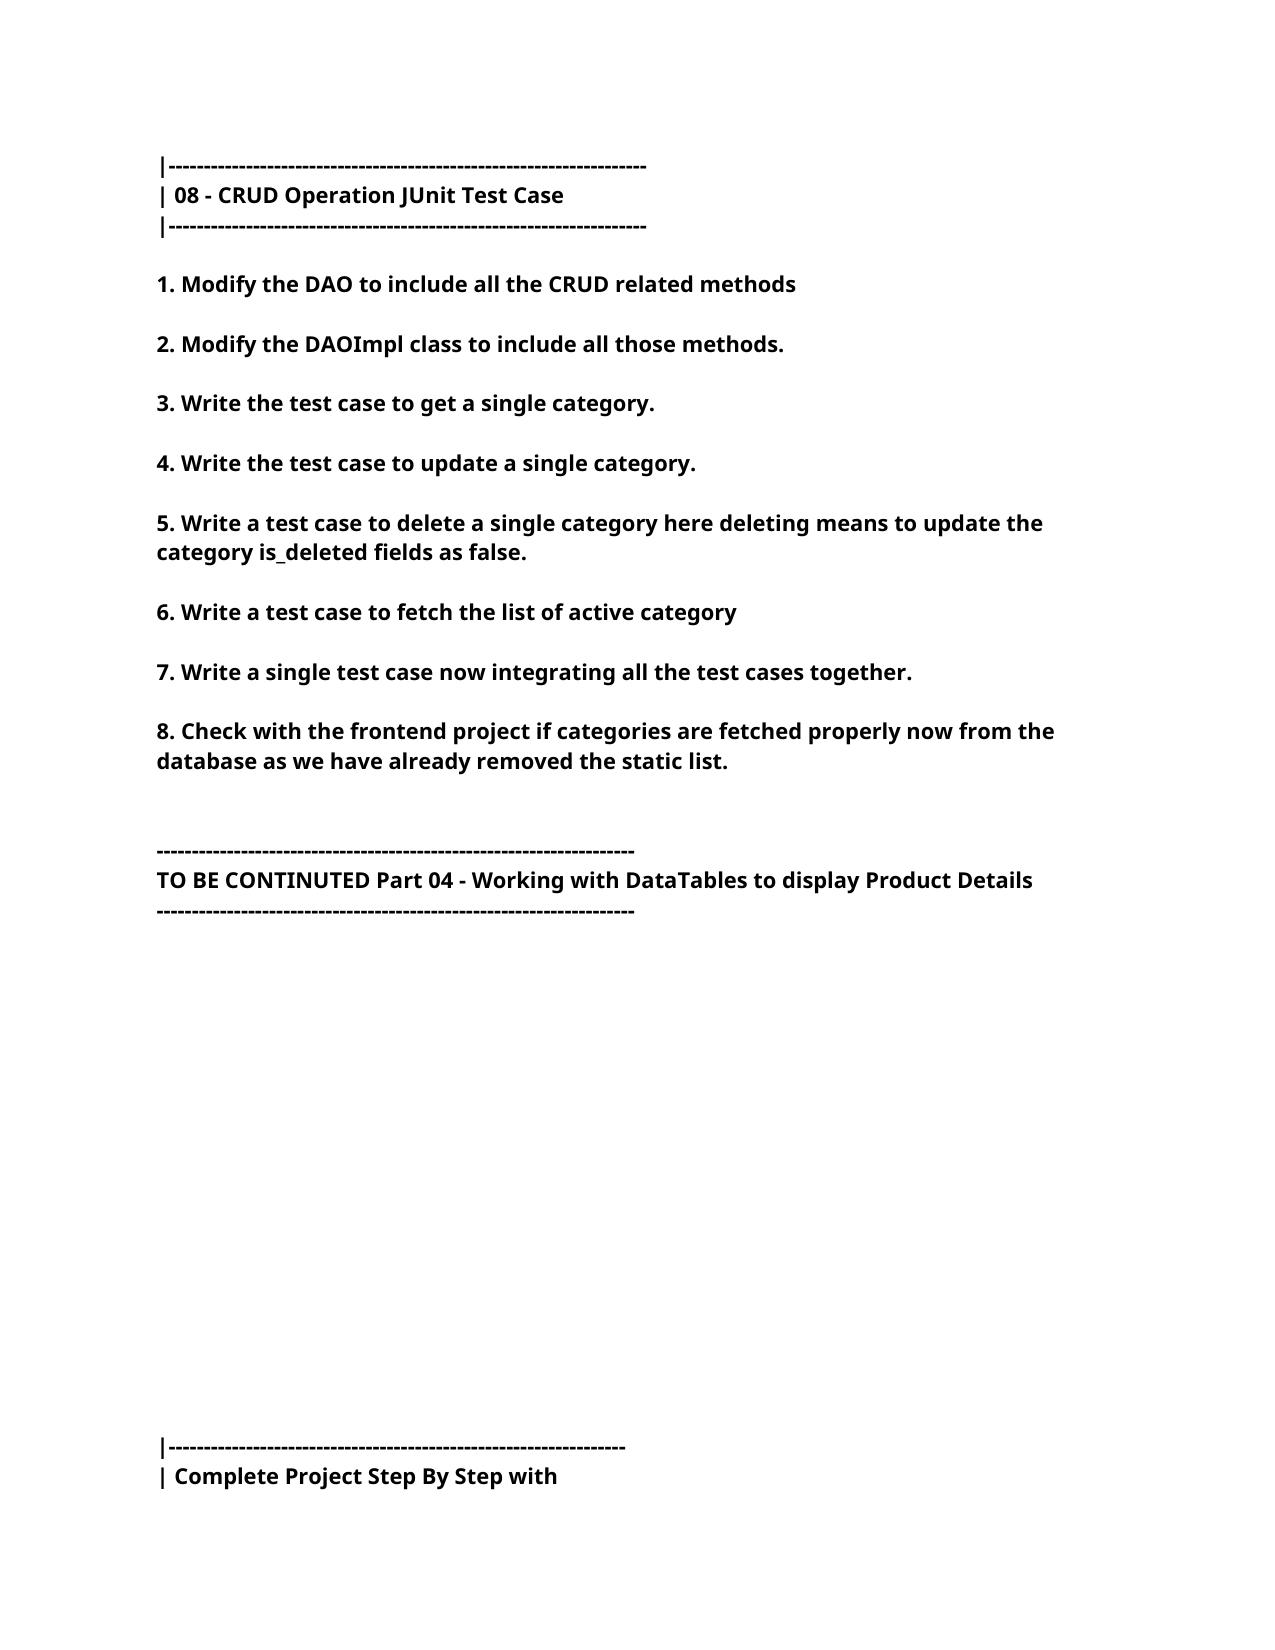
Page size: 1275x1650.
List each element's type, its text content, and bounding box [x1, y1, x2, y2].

text 7. Write a single test case now integrating all the test cases together. [156, 656, 1118, 686]
text -------------------------------------------------------------------- [156, 835, 1118, 865]
text 6. Write a test case to fetch the list of active category [156, 597, 1118, 627]
text | 08 - CRUD Operation JUnit Test Case [156, 180, 1118, 209]
text 4. Write the test case to update a single category. [156, 448, 1118, 478]
text 2. Modify the DAOImpl class to include all those methods. [156, 329, 1118, 358]
text |-------------------------------------------------------------------- [156, 209, 1118, 239]
text -------------------------------------------------------------------- [156, 895, 1118, 924]
text | Complete Project Step By Step with [156, 1461, 1118, 1491]
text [156, 1431, 1118, 1461]
text 5. Write a test case to delete a single category here deleting means to update the category is_deleted fields as false. [156, 507, 1118, 567]
text 8. Check with the frontend project if categories are fetched properly now from the database as we have already removed the static list. [156, 716, 1118, 776]
text 3. Write the test case to get a single category. [156, 388, 1118, 418]
text TO BE CONTINUTED Part 04 - Working with DataTables to display Product Details [156, 865, 1118, 895]
text |-------------------------------------------------------------------- [156, 150, 1118, 180]
text 1. Modify the DAO to include all the CRUD related methods [156, 269, 1118, 299]
